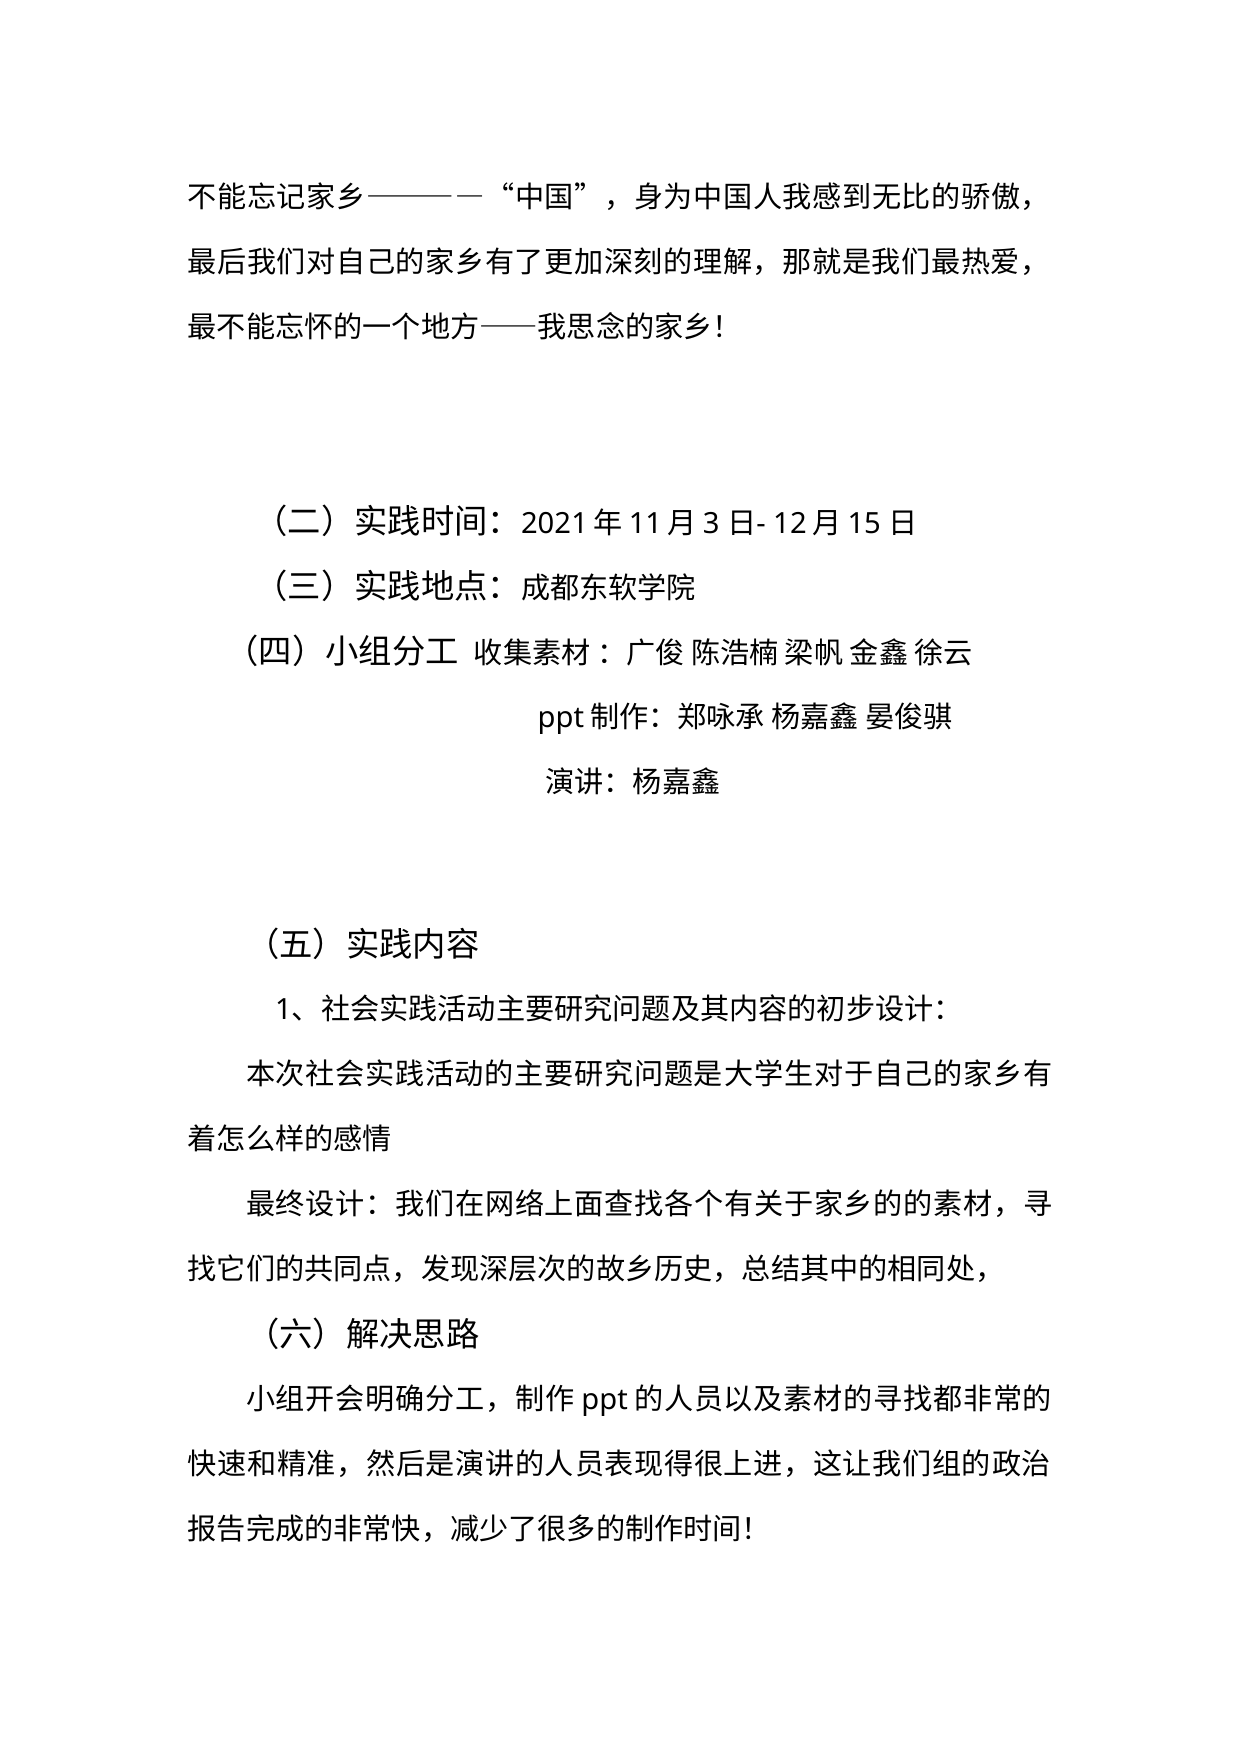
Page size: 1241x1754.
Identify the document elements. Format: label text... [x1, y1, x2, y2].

text （二）实践时间：2021年11月3 日- 12月15 日 [187, 487, 1053, 552]
text 小组开会明确分工，制作ppt的人员以及素材的寻找都非常的快速和精准，然后是演讲的人员表现得很上进，这让我们组的政治报告完成的非常快，减少了很多的制作时间！ [187, 1364, 1053, 1559]
text 演讲：杨嘉鑫 [187, 747, 1053, 812]
text 最终设计：我们在网络上面查找各个有关于家乡的的素材，寻找它们的共同点，发现深层次的故乡历史，总结其中的相同处， [187, 1169, 1053, 1299]
text （五）实践内容 [187, 909, 1053, 974]
text ppt制作：郑咏承 杨嘉鑫 晏俊骐 [187, 682, 1053, 747]
text 1、社会实践活动主要研究问题及其内容的初步设计： [187, 974, 1053, 1039]
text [187, 162, 1053, 357]
text （三）实践地点：成都东软学院 [187, 552, 1053, 617]
text （四）小组分工 收集素材 ：广俊 陈浩楠 梁帆 金鑫 徐云 [187, 617, 1053, 682]
text （六）解决思路 [187, 1299, 1053, 1364]
text 本次社会实践活动的主要研究问题是大学生对于自己的家乡有着怎么样的感情 [187, 1039, 1053, 1169]
